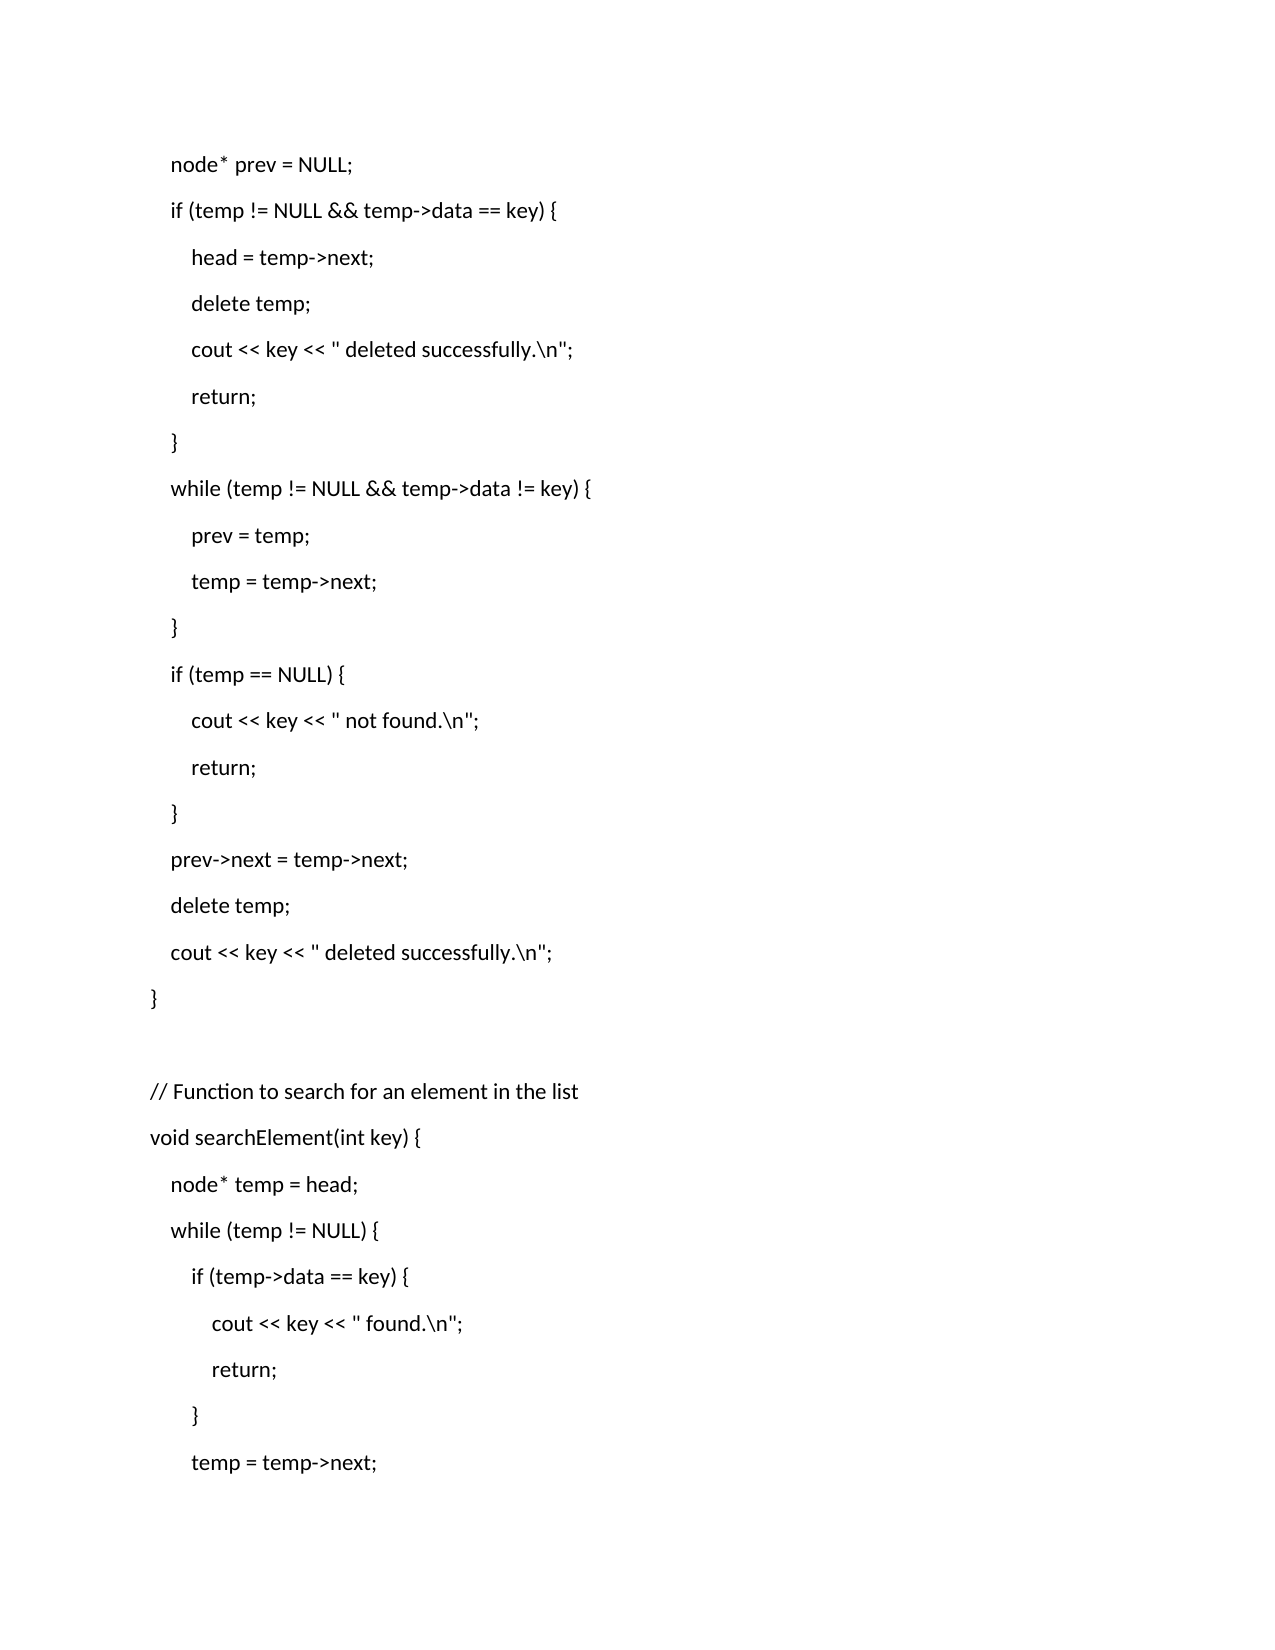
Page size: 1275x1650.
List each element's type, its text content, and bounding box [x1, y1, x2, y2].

text while (temp != NULL) { [150, 1216, 1125, 1244]
text if (temp != NULL && temp->data == key) { [150, 196, 1125, 224]
text prev = temp; [150, 521, 1125, 549]
text while (temp != NULL && temp->data != key) { [150, 474, 1125, 502]
text } [150, 613, 1125, 642]
text } [150, 984, 1125, 1012]
text node* prev = NULL; [150, 150, 1125, 178]
text } [150, 1402, 1125, 1429]
text temp = temp->next; [150, 567, 1125, 595]
text cout << key << " found.\n"; [150, 1309, 1125, 1337]
text node* temp = head; [150, 1170, 1125, 1198]
text if (temp->data == key) { [150, 1262, 1125, 1291]
text cout << key << " not found.\n"; [150, 706, 1125, 734]
text head = temp->next; [150, 243, 1125, 271]
text if (temp == NULL) { [150, 660, 1125, 688]
text cout << key << " deleted successfully.\n"; [150, 938, 1125, 966]
text void searchElement(int key) { [150, 1123, 1125, 1151]
text } [150, 799, 1125, 827]
text // Function to search for an element in the list [150, 1077, 1125, 1105]
text temp = temp->next; [150, 1448, 1125, 1476]
text return; [150, 1355, 1125, 1383]
text return; [150, 382, 1125, 410]
text cout << key << " deleted successfully.\n"; [150, 335, 1125, 363]
text prev->next = temp->next; [150, 845, 1125, 873]
text delete temp; [150, 289, 1125, 317]
text } [150, 428, 1125, 456]
text return; [150, 753, 1125, 781]
text delete temp; [150, 892, 1125, 920]
